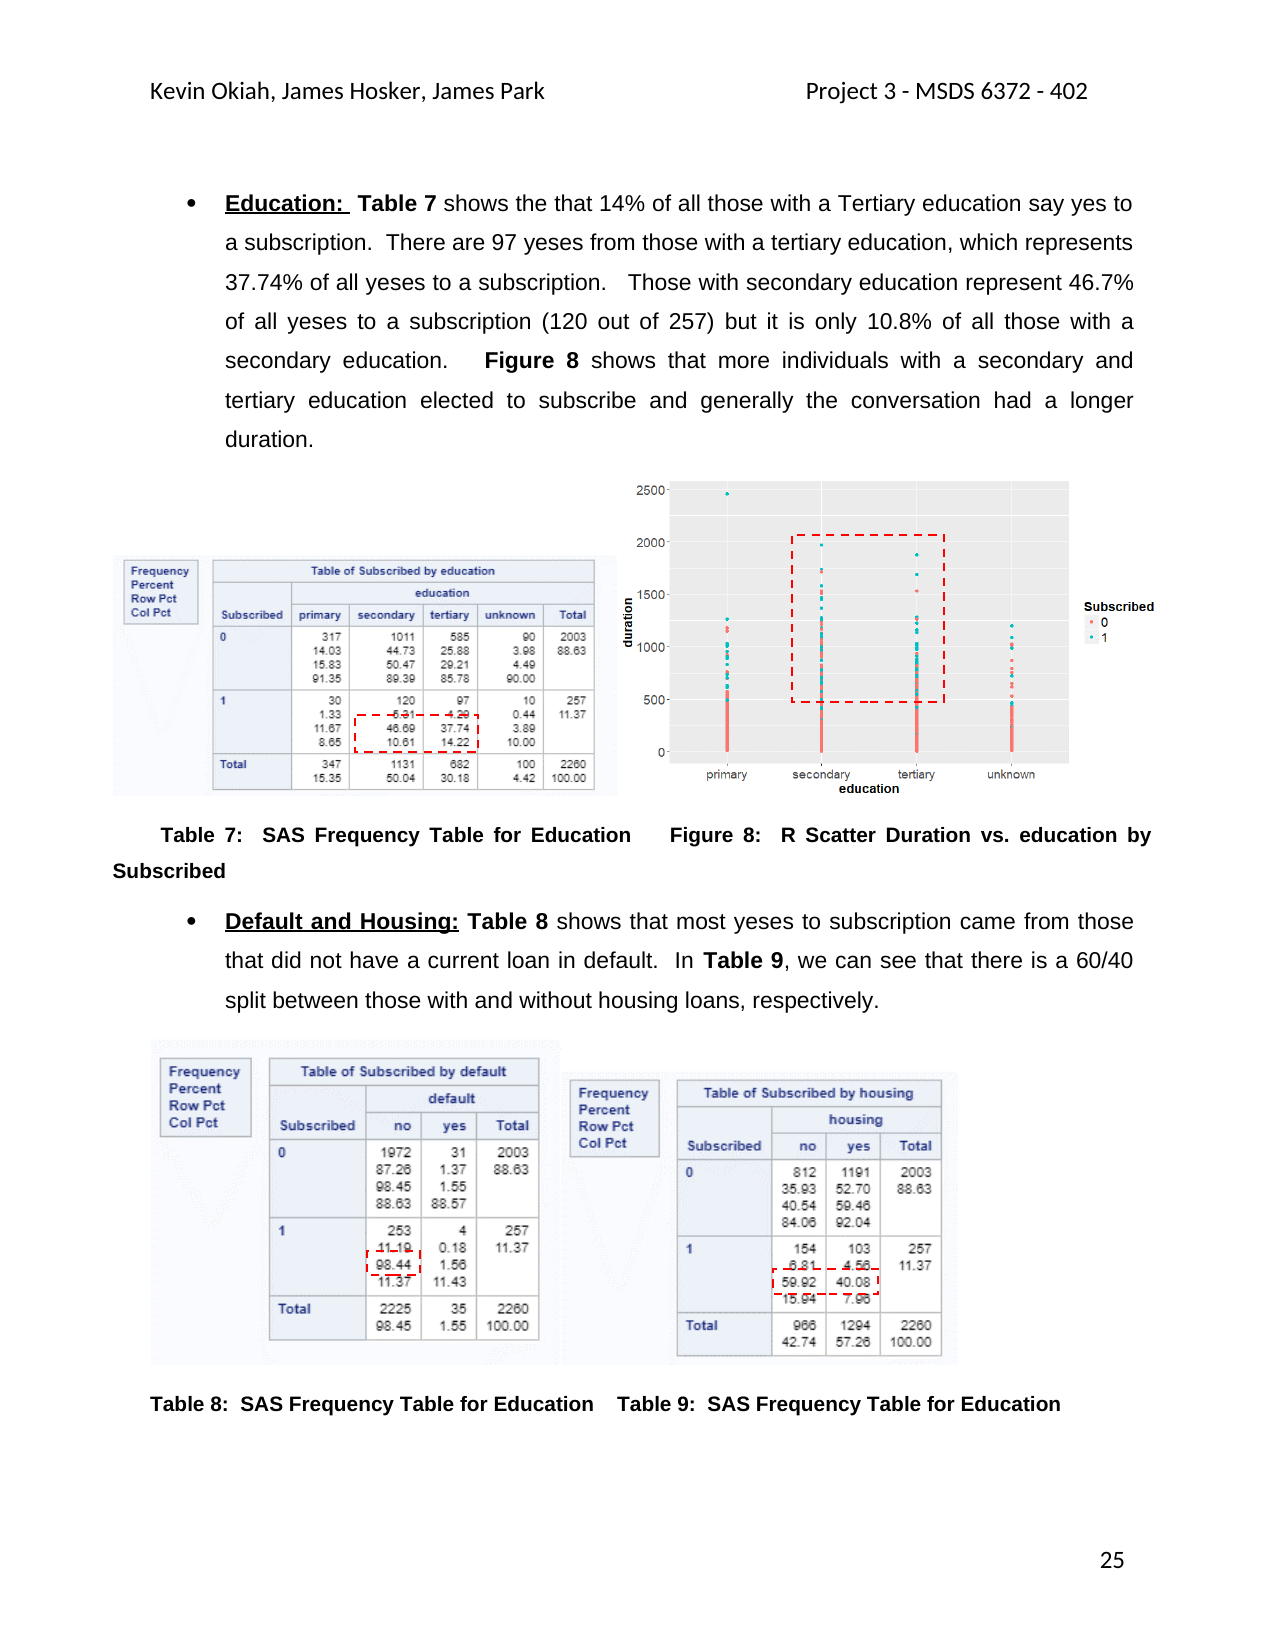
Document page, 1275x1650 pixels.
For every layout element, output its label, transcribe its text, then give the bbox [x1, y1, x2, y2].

text Table 7: SAS Frequency Table for Education Figure 8: R Scatter Duration vs. education by Subscribed [112, 823, 1153, 883]
list Default and Housing: Table 8 shows that most yeses to subscription came from those that did not have a current loan in default. In Table 9, we can see that there is a 60/40 split between those with and without housing loans, respectively. [187, 908, 1134, 1013]
picture [150, 1038, 959, 1365]
picture [112, 554, 618, 796]
list Education: Table 7 shows the that 14% of all those with a Tertiary education say yes to a subscription. There are 97 yeses from those with a tertiary education, which represents 37.74% of all yeses to a subscription. Those with secondary education represent 46.7% of all yeses to a subscription (120 out of 257) but it is only 10.8% of all those with a secondary education. Figure 8 shows that more individuals with a secondary and tertiary education elected to subscribe and generally the conversation had a longer duration. [187, 189, 1134, 453]
picture [622, 478, 1159, 796]
text Table 8: SAS Frequency Table for Education Table 9: SAS Frequency Table for Education [150, 1392, 1134, 1416]
